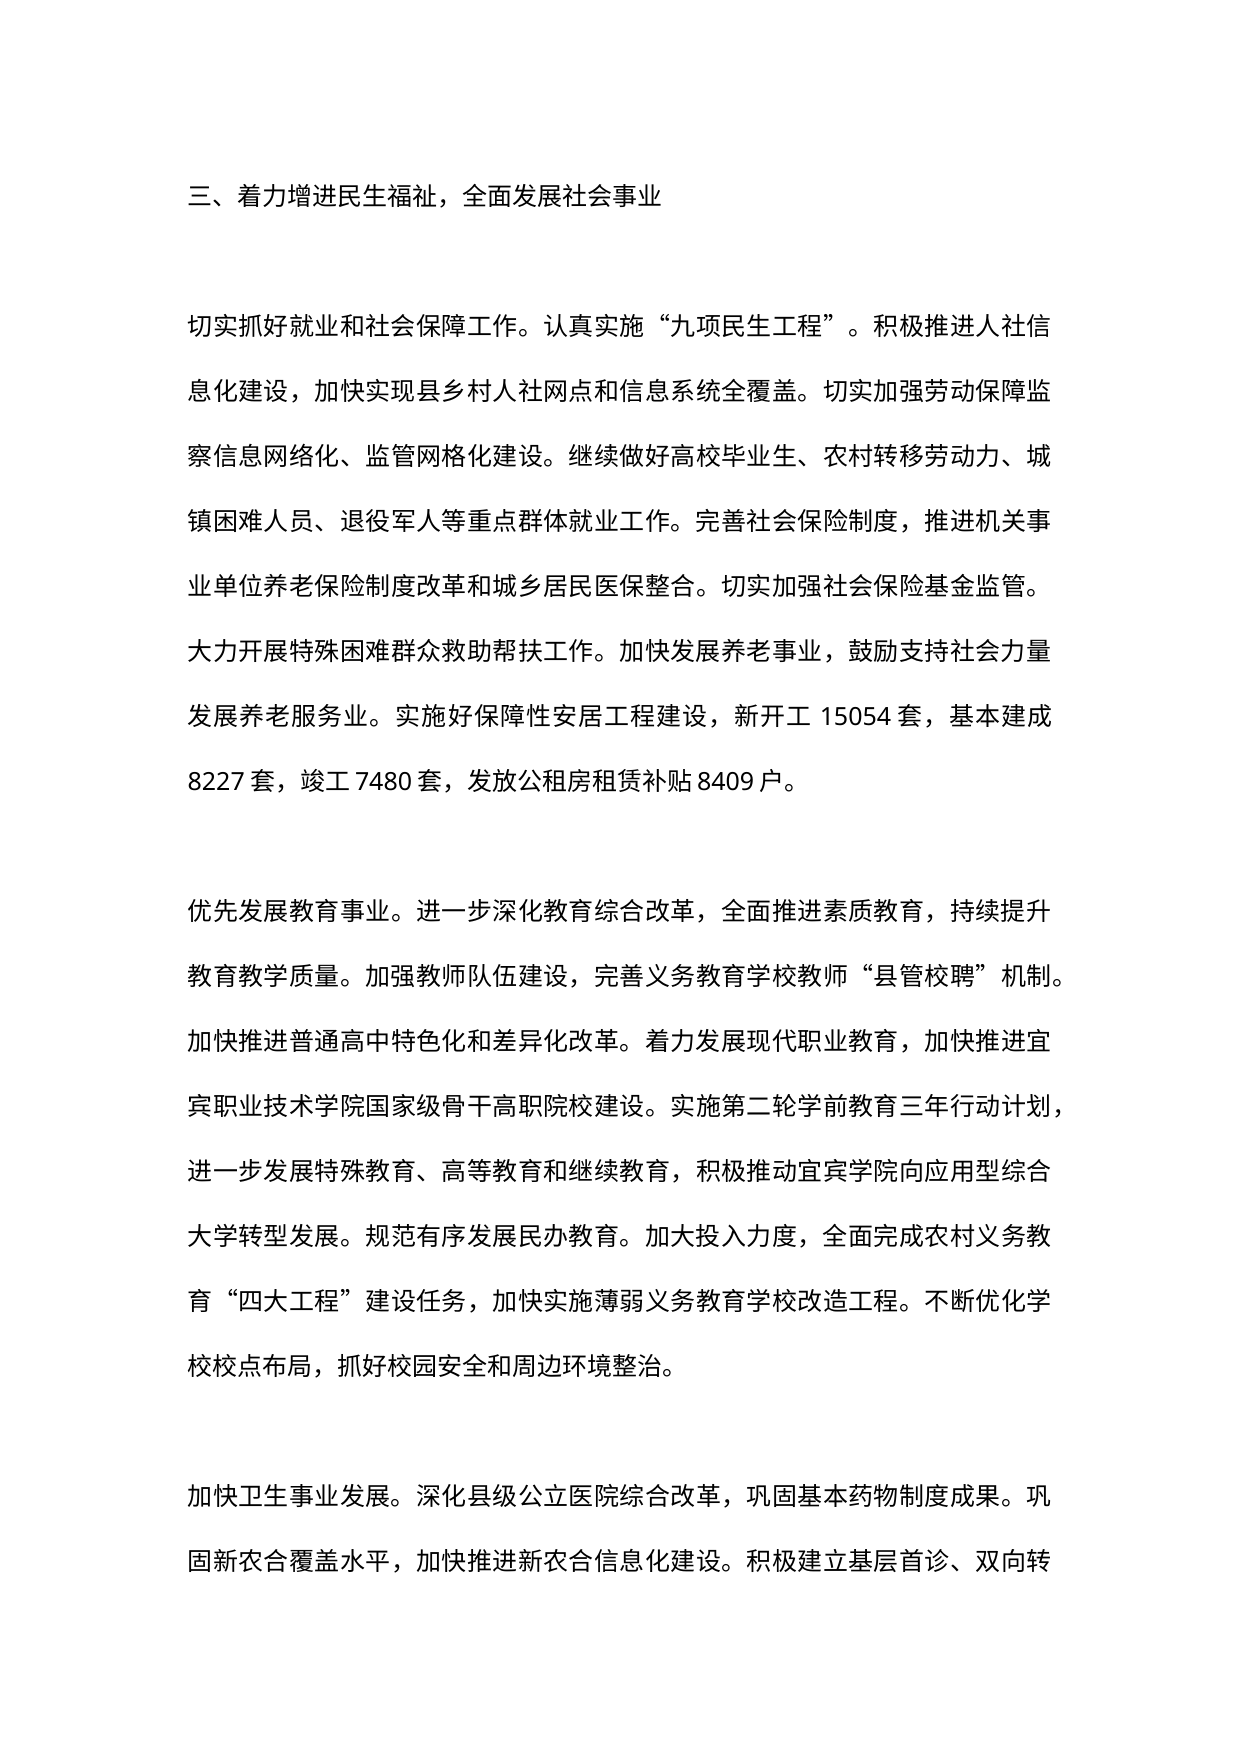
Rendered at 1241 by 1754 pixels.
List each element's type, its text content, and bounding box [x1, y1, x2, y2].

text 优先发展教育事业。进一步深化教育综合改革，全面推进素质教育，持续提升教育教学质量。加强教师队伍建设，完善义务教育学校教师“县管校聘”机制。加快推进普通高中特色化和差异化改革。着力发展现代职业教育，加快推进宜宾职业技术学院国家级骨干高职院校建设。实施第二轮学前教育三年行动计划，进一步发展特殊教育、高等教育和继续教育，积极推动宜宾学院向应用型综合大学转型发展。规范有序发展民办教育。加大投入力度，全面完成农村义务教育“四大工程”建设任务，加快实施薄弱义务教育学校改造工程。不断优化学校校点布局，抓好校园安全和周边环境整治。 [187, 877, 1053, 1397]
text 三、着力增进民生福祉，全面发展社会事业 [187, 162, 1053, 227]
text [187, 1462, 1053, 1592]
text 切实抓好就业和社会保障工作。认真实施“九项民生工程”。积极推进人社信息化建设，加快实现县乡村人社网点和信息系统全覆盖。切实加强劳动保障监察信息网络化、监管网格化建设。继续做好高校毕业生、农村转移劳动力、城镇困难人员、退役军人等重点群体就业工作。完善社会保险制度，推进机关事业单位养老保险制度改革和城乡居民医保整合。切实加强社会保险基金监管。大力开展特殊困难群众救助帮扶工作。加快发展养老事业，鼓励支持社会力量发展养老服务业。实施好保障性安居工程建设，新开工15054套，基本建成8227套，竣工7480套，发放公租房租赁补贴8409户。 [187, 292, 1053, 812]
